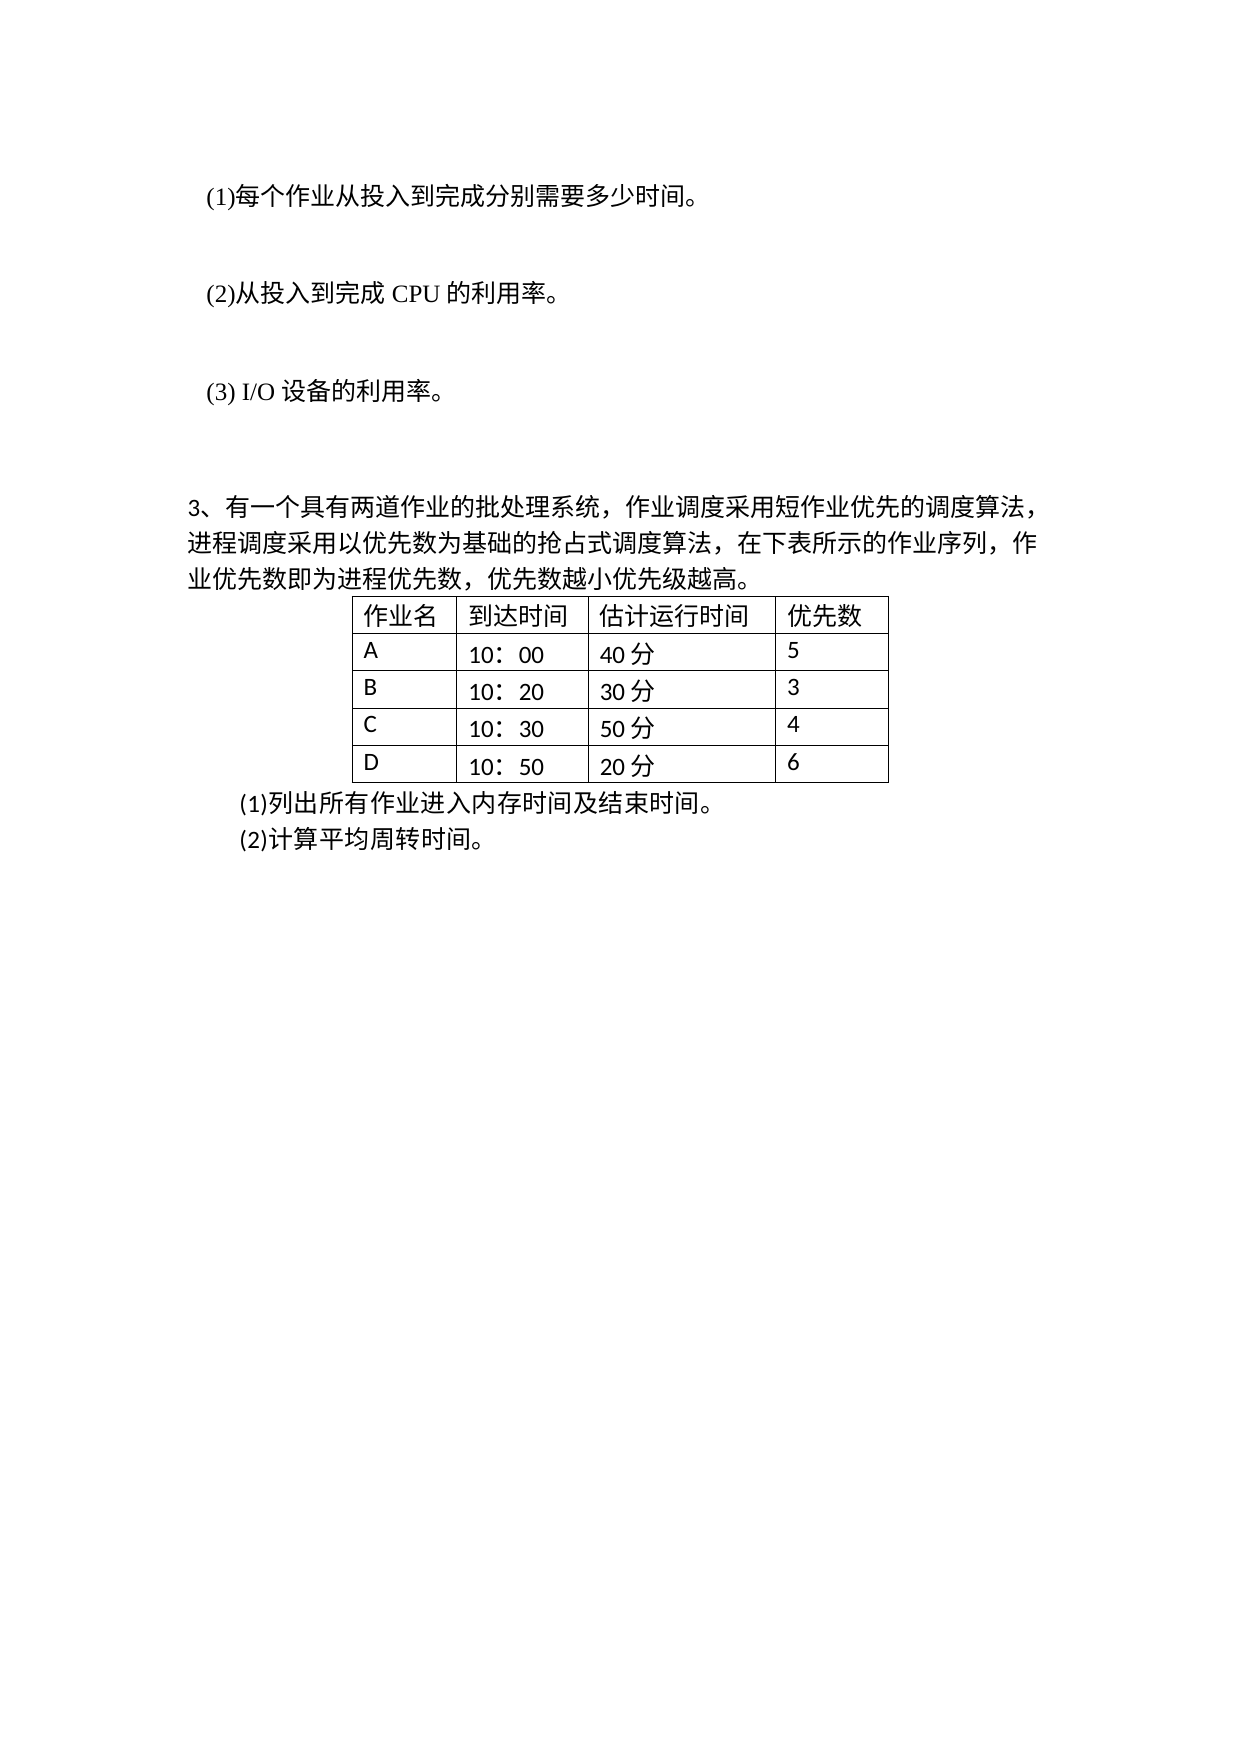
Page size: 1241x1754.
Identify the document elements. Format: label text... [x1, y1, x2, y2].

table_cell 10：30 [457, 709, 588, 745]
table_header 优先数 [776, 597, 888, 633]
table_cell 20分 [589, 746, 775, 782]
text (2)计算平均周转时间。 [187, 819, 1053, 856]
text (1)列出所有作业进入内存时间及结束时间。 [187, 783, 1053, 819]
table_cell 10：50 [457, 746, 588, 782]
table_cell 50分 [589, 709, 775, 745]
table_cell A [353, 634, 456, 670]
table_cell D [353, 746, 456, 782]
table_cell 30分 [589, 671, 775, 708]
table_cell 6 [776, 746, 888, 782]
text (2)从投入到完成 CPU 的利用率。 [206, 259, 1053, 324]
table_cell 4 [776, 709, 888, 745]
table_cell B [353, 671, 456, 708]
table_cell 10：00 [457, 634, 588, 670]
text (1)每个作业从投入到完成分别需要多少时间。 [206, 162, 1053, 227]
table_cell 5 [776, 634, 888, 670]
table_cell 3 [776, 671, 888, 708]
table_cell C [353, 709, 456, 745]
table_header 估计运行时间 [589, 597, 775, 633]
table_header 到达时间 [457, 597, 588, 633]
text 3、有一个具有两道作业的批处理系统，作业调度采用短作业优先的调度算法，进程调度采用以优先数为基础的抢占式调度算法，在下表所示的作业序列，作业优先数即为进程优先数，优先数越小优先级越高。 [187, 487, 1053, 596]
table_header 作业名 [353, 597, 456, 633]
table_cell 40分 [589, 634, 775, 670]
table_cell 10：20 [457, 671, 588, 708]
text (3) I/O 设备的利用率。 [206, 357, 1053, 422]
